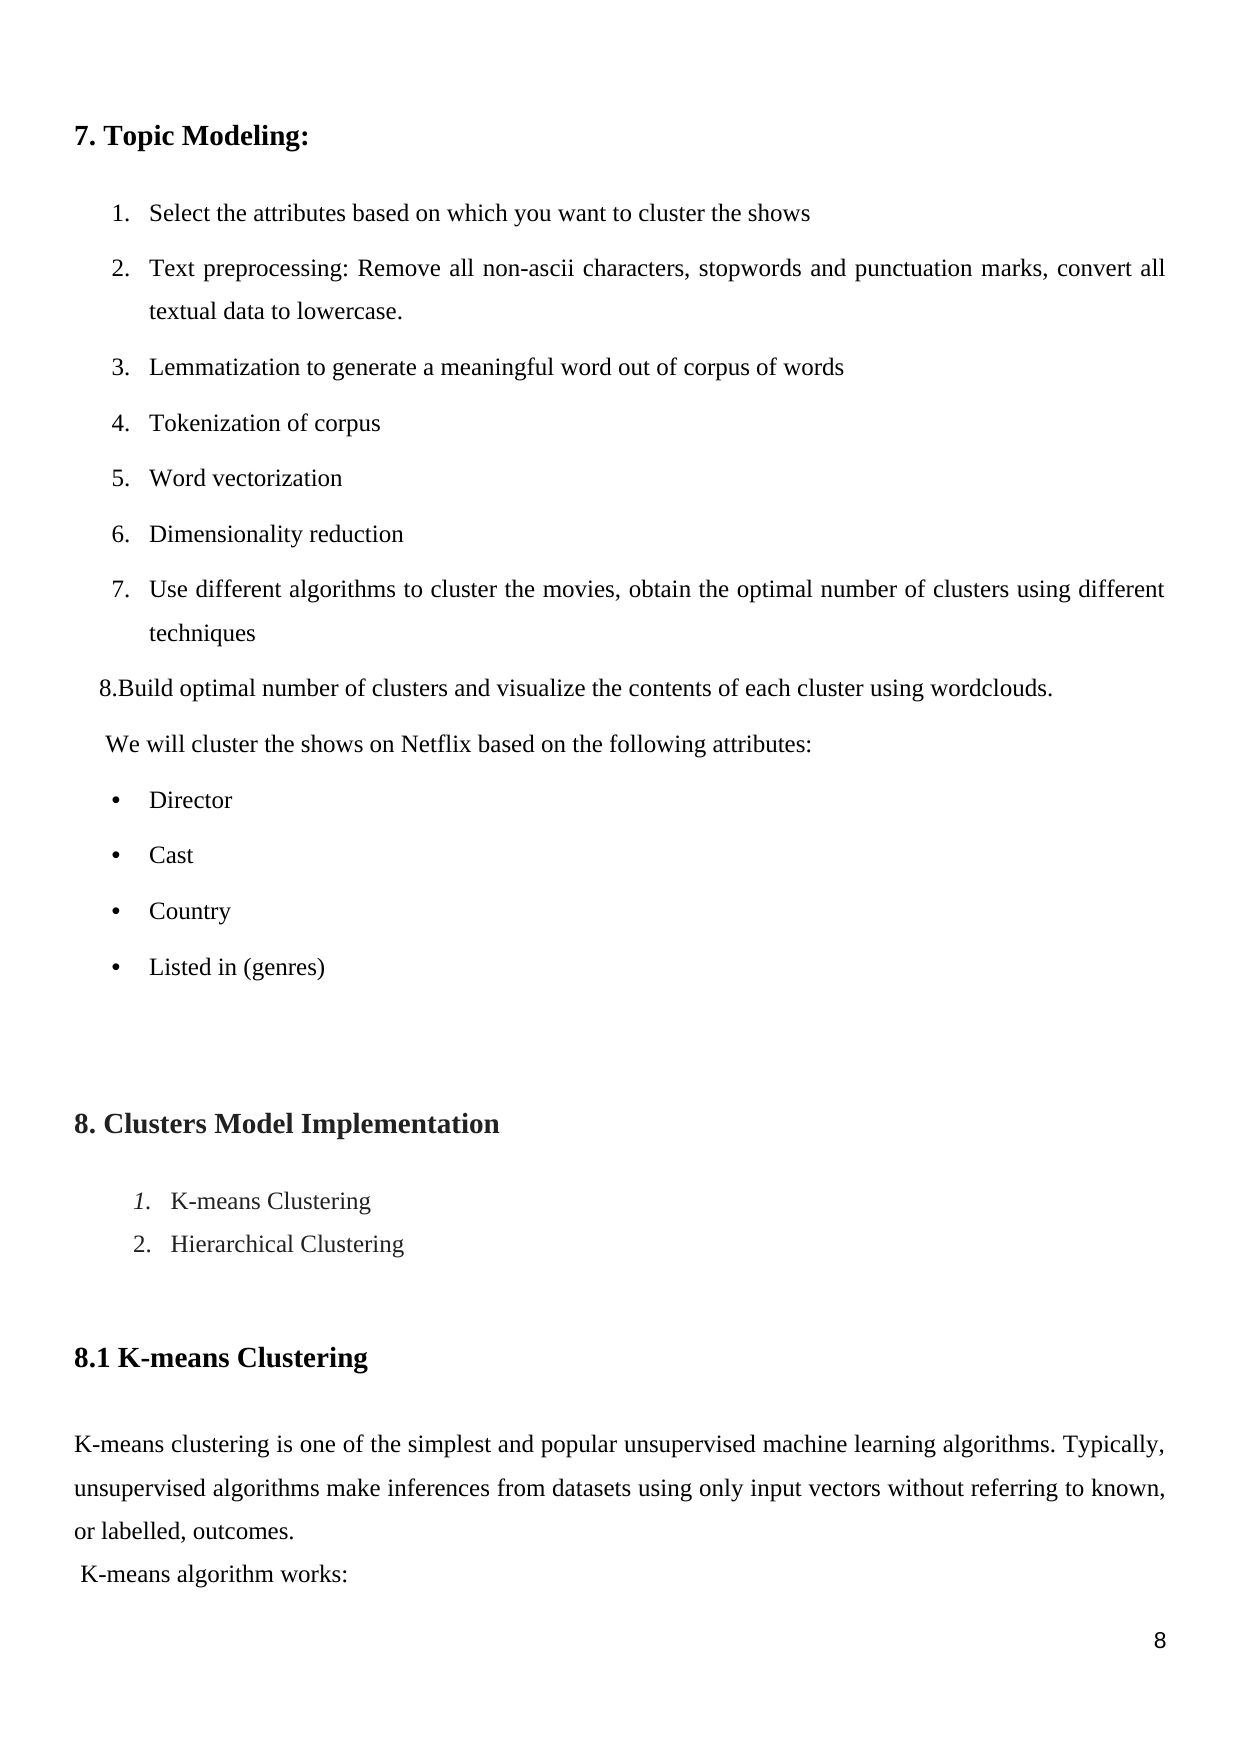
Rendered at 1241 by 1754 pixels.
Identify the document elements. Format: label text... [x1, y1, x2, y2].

list Listed in (genres) [111, 952, 1166, 981]
text K-means clustering is one of the simplest and popular unsupervised machine learning algorithms. Typically, unsupervised algorithms make inferences from datasets using only input vectors without referring to known, or labelled, outcomes. [74, 1429, 1166, 1544]
list Use different algorithms to cluster the movies, obtain the optimal number of clusters using different techniques [111, 574, 1166, 646]
list Dimensionality reduction [111, 519, 1166, 548]
text 7. Topic Modeling: [74, 118, 1166, 152]
list K-means Clustering [133, 1186, 1166, 1214]
text K-means algorithm works: [74, 1559, 1166, 1588]
list Select the attributes based on which you want to cluster the shows [111, 198, 1166, 226]
list Hierarchical Clustering [133, 1229, 1166, 1258]
list Country [111, 896, 1166, 925]
list Tokenization of corpus [111, 408, 1166, 436]
list Lemmatization to generate a meaningful word out of corpus of words [111, 352, 1166, 381]
text We will cluster the shows on Netflix based on the following attributes: [74, 729, 1166, 758]
list Word vectorization [111, 463, 1166, 492]
text 8.Build optimal number of clusters and visualize the contents of each cluster using wordclouds. [74, 673, 1166, 702]
list Cast [111, 840, 1166, 869]
subtitle 8. Clusters Model Implementation [74, 1106, 1166, 1140]
text 8.1 K-means Clustering [74, 1341, 1166, 1374]
list Text preprocessing: Remove all non-ascii characters, stopwords and punctuation marks, convert all textual data to lowercase. [111, 253, 1166, 325]
list Director [111, 784, 1166, 813]
